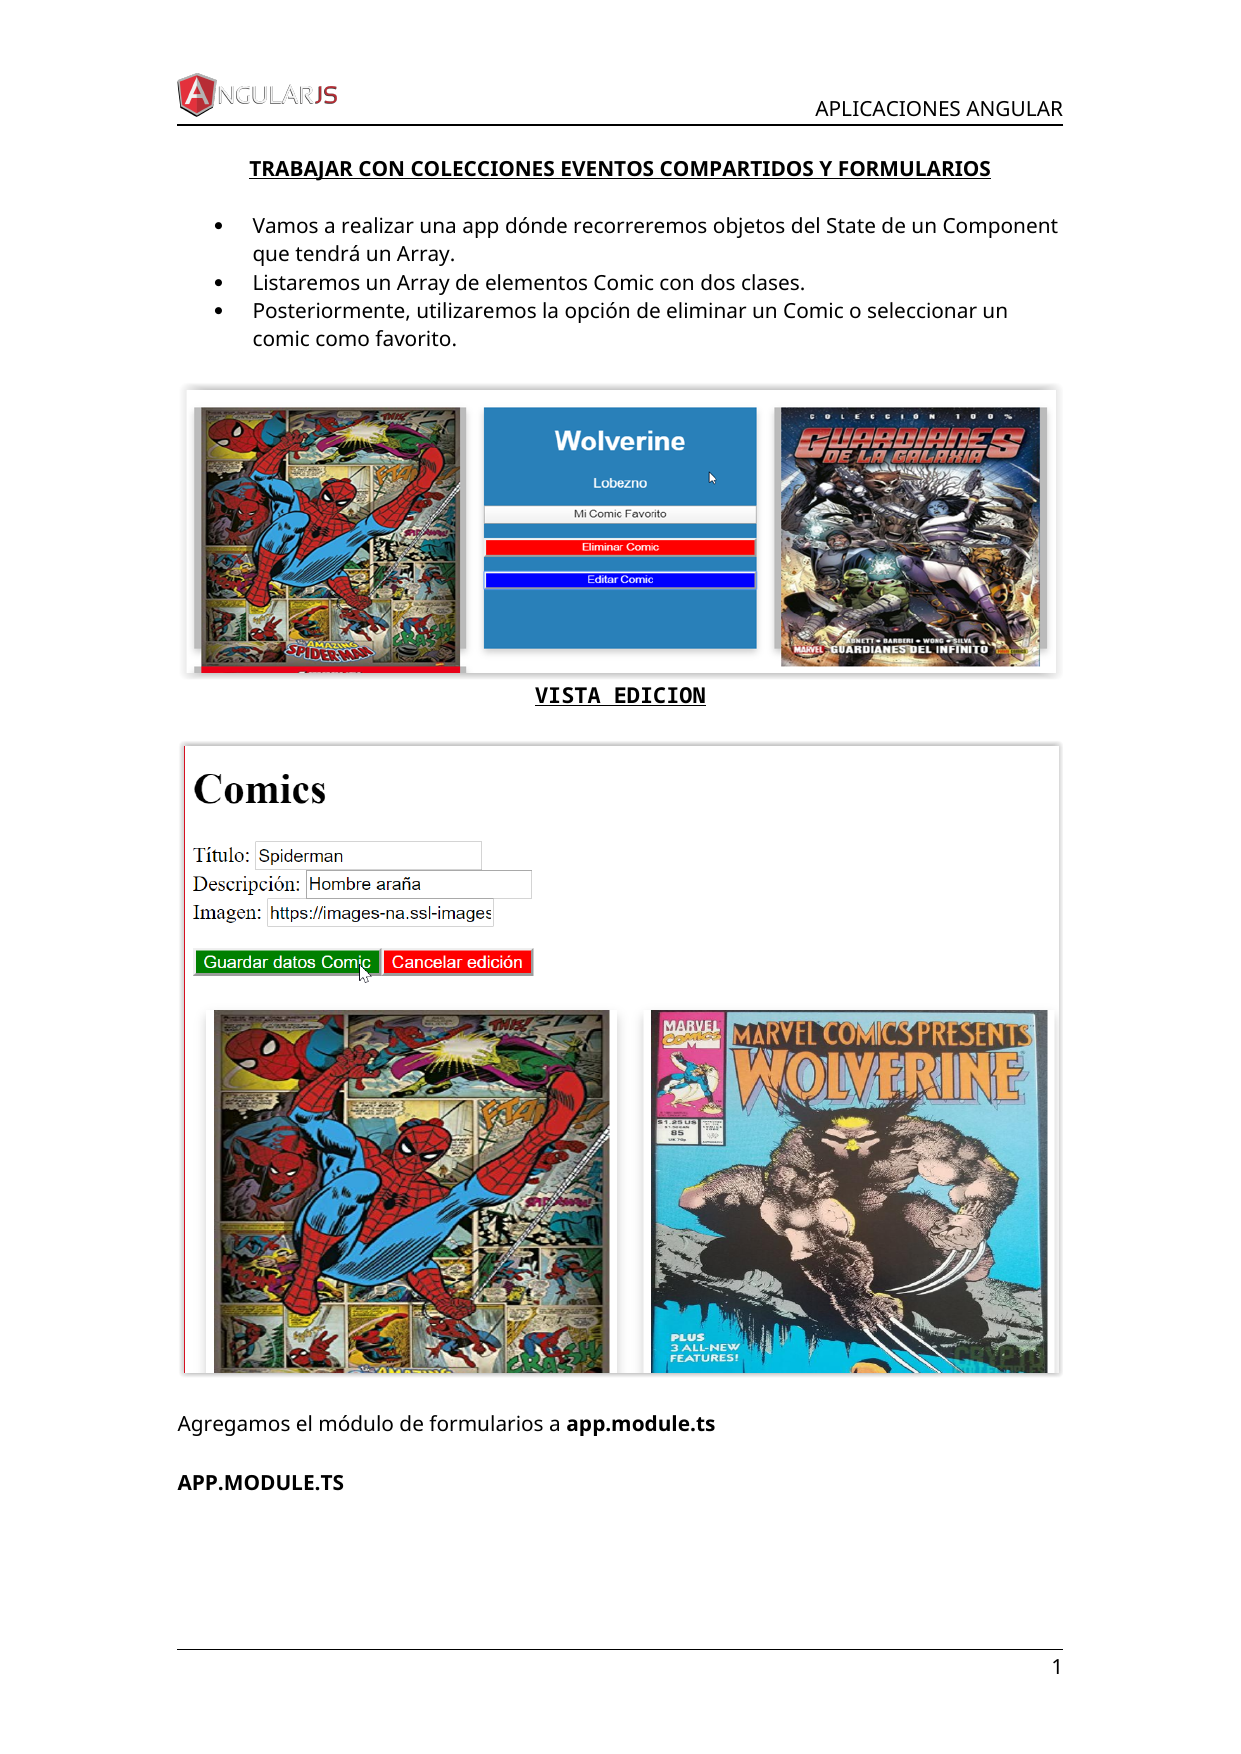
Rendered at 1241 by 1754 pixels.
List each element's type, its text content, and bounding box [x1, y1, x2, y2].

list Listaremos un Array de elementos Comic con dos clases. [215, 268, 1063, 296]
list Posteriormente, utilizaremos la opción de eliminar un Comic o seleccionar un comic como favorito. [215, 296, 1063, 353]
picture [177, 381, 1063, 680]
text APP.MODULE.TS [177, 1467, 1063, 1496]
text TRABAJAR CON COLECCIONES EVENTOS COMPARTIDOS Y FORMULARIOS [177, 154, 1063, 182]
picture [177, 739, 1063, 1378]
text Agregamos el módulo de formularios a app.module.ts [177, 1407, 1063, 1437]
list Vamos a realizar una app dónde recorreremos objetos del State de un Component que tendrá un Array. [215, 211, 1063, 268]
text VISTA EDICION [177, 680, 1063, 709]
picture [177, 73, 337, 117]
